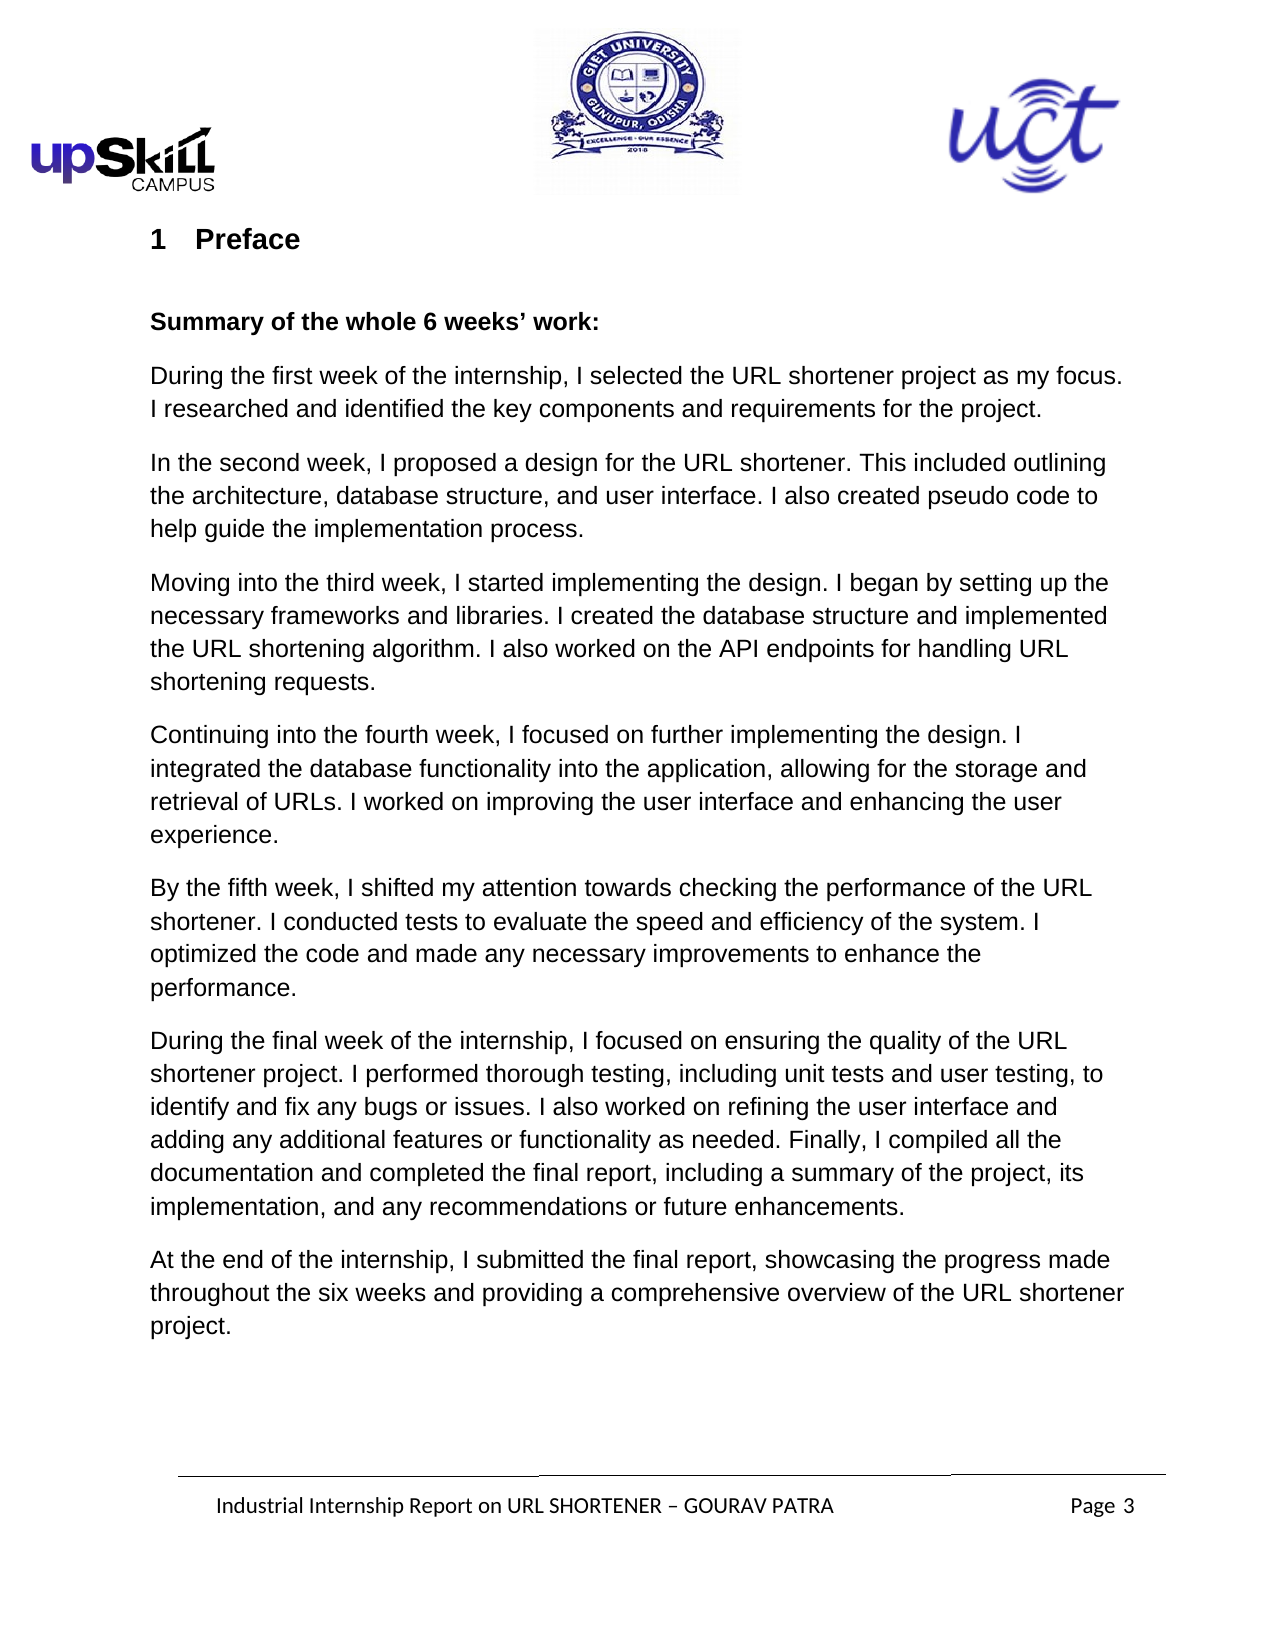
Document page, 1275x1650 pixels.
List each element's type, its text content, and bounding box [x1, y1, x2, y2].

text By the fifth week, I shifted my attention towards checking the performance of the URL shortener. I conducted tests to evaluate the speed and efficiency of the system. I optimized the code and made any necessary improvements to enhance the performance. [150, 873, 1134, 1001]
picture [0, 114, 246, 195]
text In the second week, I proposed a design for the URL shortener. This included outlining the architecture, database structure, and user interface. I also created pseudo code to help guide the implementation process. [150, 448, 1134, 542]
picture [533, 28, 742, 195]
subtitle Preface [150, 222, 1134, 256]
text Moving into the third week, I started implementing the design. I began by setting up the necessary frameworks and libraries. I created the database structure and implemented the URL shortening algorithm. I also worked on the API endpoints for handling URL shortening requests. [150, 568, 1134, 695]
text Continuing into the fourth week, I focused on further implementing the design. I integrated the database functionality into the application, allowing for the storage and retrieval of URLs. I worked on improving the user interface and enhancing the user experience. [150, 721, 1134, 848]
text During the final week of the internship, I focused on ensuring the quality of the URL shortener project. I performed thorough testing, including unit tests and user testing, to identify and fix any bugs or issues. I also worked on refining the user interface and adding any additional features or functionality as needed. Finally, I compiled all the documentation and completed the final report, including a summary of the project, its implementation, and any recommendations or future enhancements. [150, 1026, 1134, 1220]
text Summary of the whole 6 weeks’ work: [150, 307, 1134, 336]
text At the end of the internship, I submitted the final report, showcasing the progress made throughout the six weeks and providing a comprehensive overview of the URL shortener project. [150, 1245, 1134, 1340]
picture [946, 69, 1125, 195]
text During the first week of the internship, I selected the URL shortener project as my focus. I researched and identified the key components and requirements for the project. [150, 361, 1134, 423]
